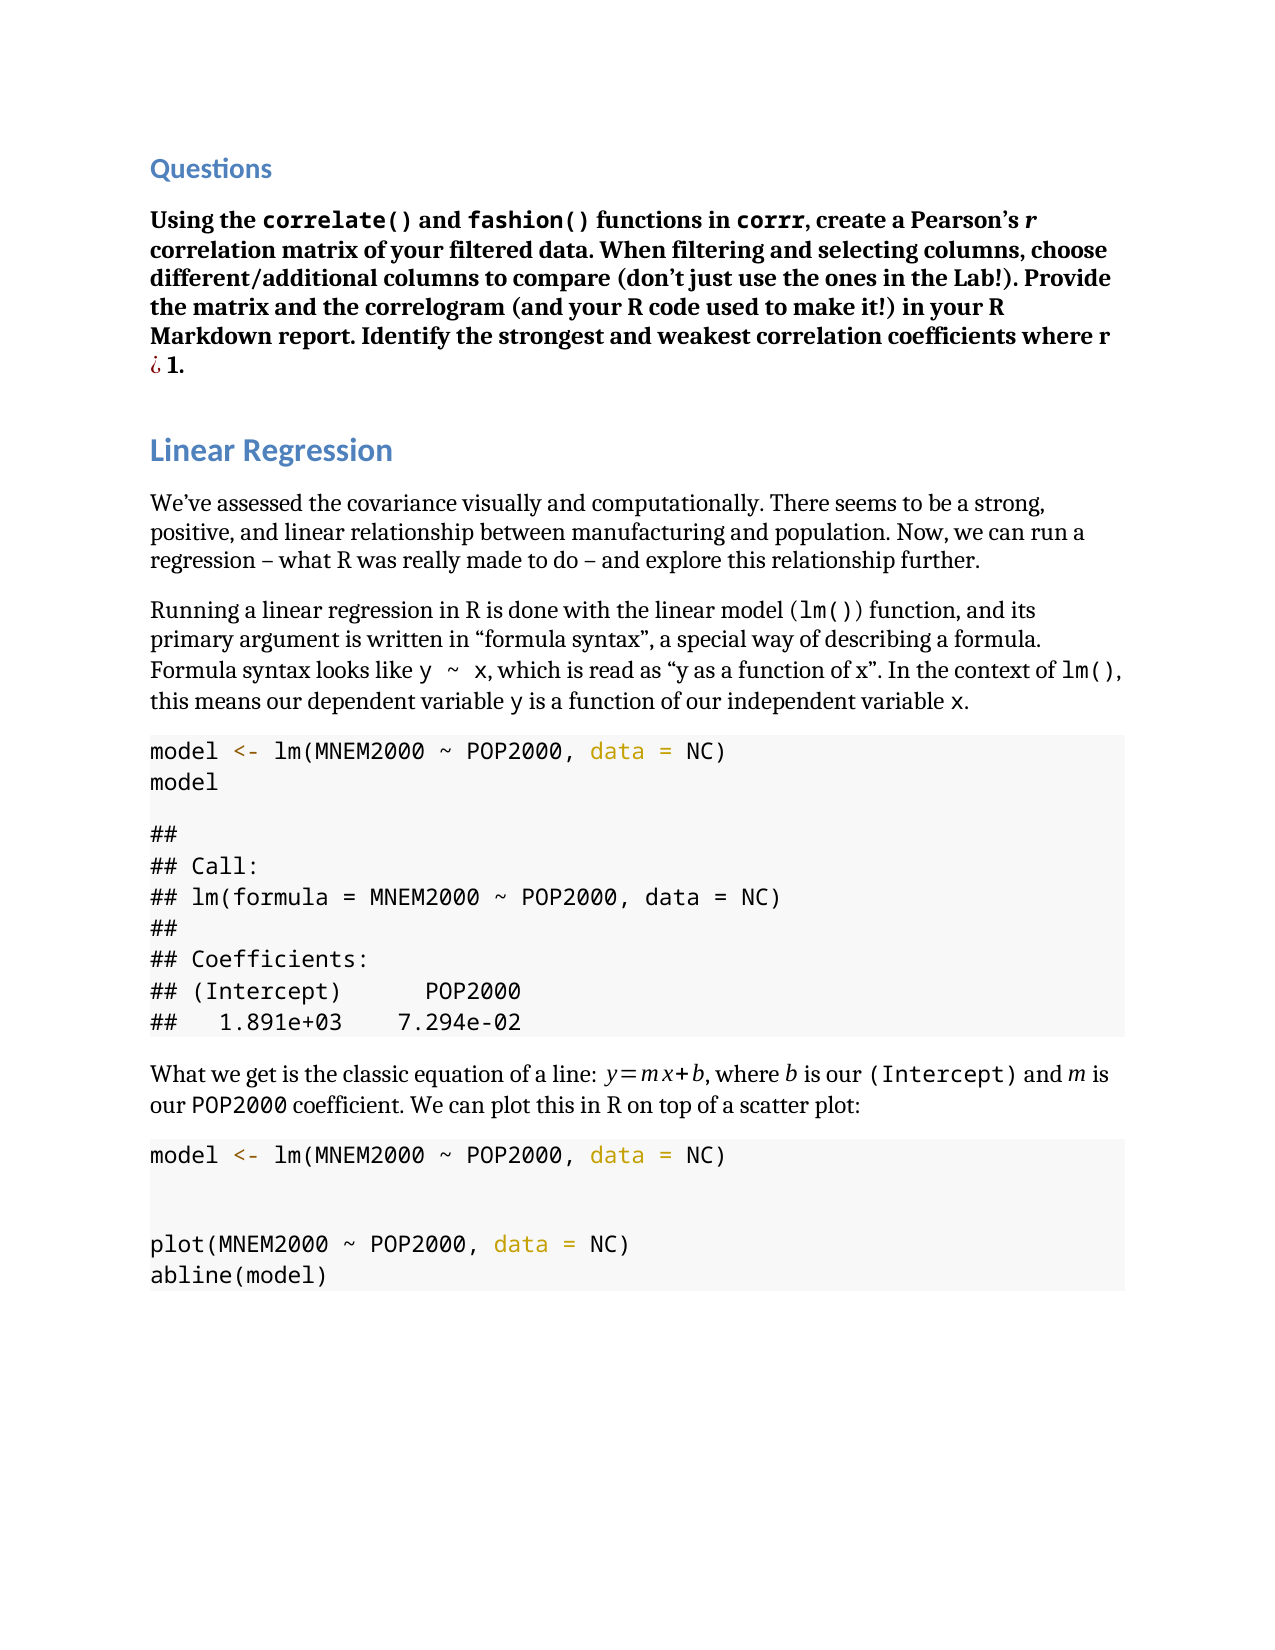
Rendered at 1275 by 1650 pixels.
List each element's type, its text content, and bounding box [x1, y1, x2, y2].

text What we get is the classic equation of a line: , where is our (Intercept) and is our POP2000 coefficient. We can plot this in R on top of a scatter plot: [150, 1058, 1125, 1121]
subtitle Questions [150, 150, 1125, 186]
text We’ve assessed the covariance visually and computationally. There seems to be a strong, positive, and linear relationship between manufacturing and population. Now, we can run a regression – what R was really made to do – and explore this relationship further. [150, 489, 1125, 575]
text model <- lm(MNEM2000 ~ POP2000, data = NC) model [219, 735, 1125, 798]
text Running a linear regression in R is done with the linear model (lm()) function, and its primary argument is written in “formula syntax”, a special way of describing a formula. Formula syntax looks like y ~ x, which is read as “y as a function of x”. In the context of lm(), this means our dependent variable y is a function of our independent variable x. [150, 594, 1125, 716]
text ## ## Call: ## lm(formula = MNEM2000 ~ POP2000, data = NC) ## ## Coefficients: ## (Intercept) POP2000 ## 1.891e+03 7.294e-02 [150, 818, 1125, 1037]
text model <- lm(MNEM2000 ~ POP2000, data = NC) plot(MNEM2000 ~ POP2000, data = NC) abline(model) [150, 1139, 1125, 1291]
subtitle Linear Regression [150, 429, 1125, 470]
text Using the correlate() and fashion() functions in corrr, create a Pearson’s r correlation matrix of your filtered data. When filtering and selecting columns, choose different/additional columns to compare (don’t just use the ones in the Lab!). Provide the matrix and the correlogram (and your R code used to make it!) in your R Markdown report. Identify the strongest and weakest correlation coefficients where r 1. [150, 204, 1125, 379]
